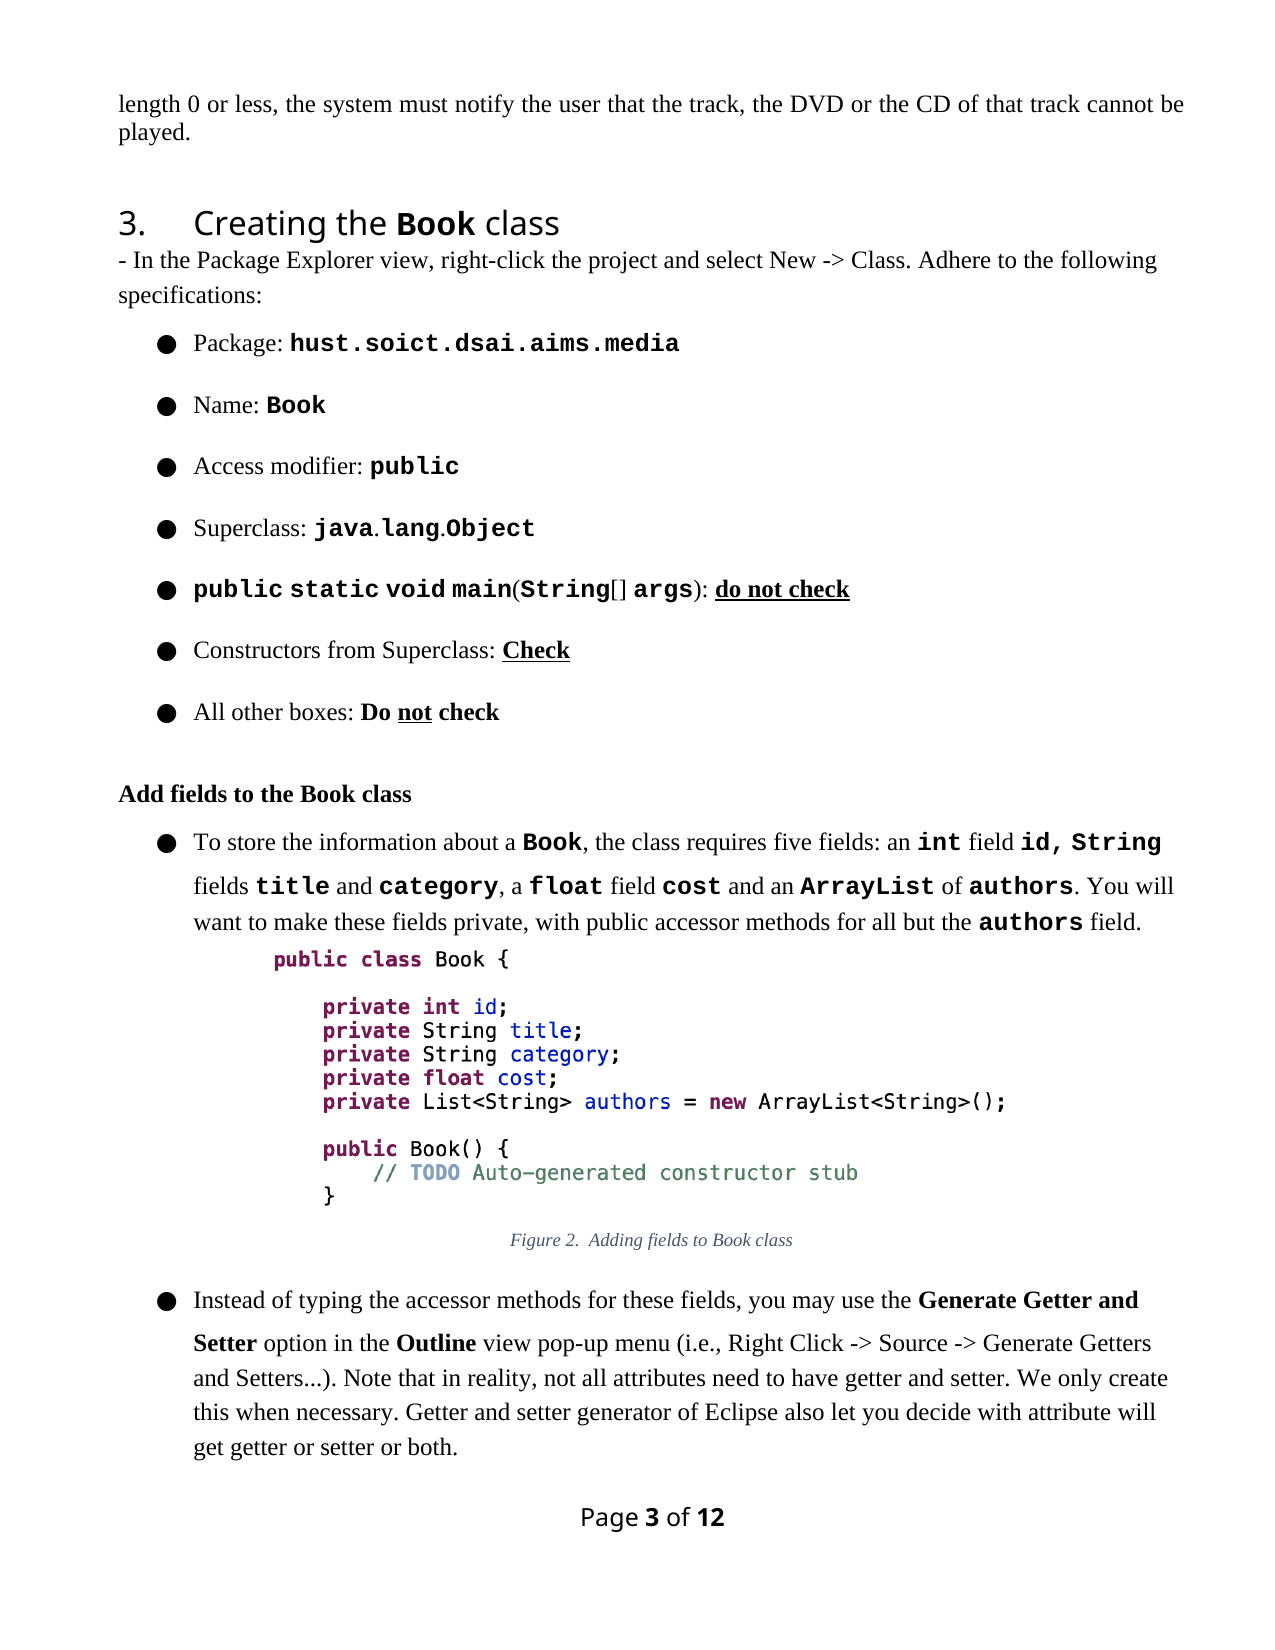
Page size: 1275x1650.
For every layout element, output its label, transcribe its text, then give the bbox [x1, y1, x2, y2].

subtitle Creating the Book class [118, 200, 1186, 246]
text - In the Package Explorer view, right-click the project and select New -> Class. Adhere to the following specifications: [118, 246, 1186, 309]
text Add fields to the Book class [118, 779, 1186, 808]
list Package: hust.soict.dsai.aims.media [156, 314, 1186, 366]
picture [270, 944, 1035, 1224]
list Name: Book [156, 376, 1186, 427]
list Constructors from Superclass: Check [156, 622, 1186, 673]
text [118, 89, 1186, 146]
list All other boxes: Do not check [156, 683, 1186, 734]
list Superclass: java.lang.Object [156, 499, 1186, 550]
list To store the information about a Book, the class requires five fields: an int field id, String fields title and category, a float field cost and an ArrayList of authors. You will want to make these fields private, with public accessor methods for all but the authors field. [156, 814, 1186, 938]
list Access modifier: public [156, 437, 1186, 489]
list public static void main(String[] args): do not check [156, 560, 1186, 612]
list Instead of typing the accessor methods for these fields, you may use the Generate Getter and Setter option in the Outline view pop-up menu (i.e., Right Click -> Source -> Generate Getters and Setters...). Note that in reality, not all attributes need to have getter and setter. We only create this when necessary. Getter and setter generator of Eclipse also let you decide with attribute will get getter or setter or both. [156, 1271, 1186, 1461]
